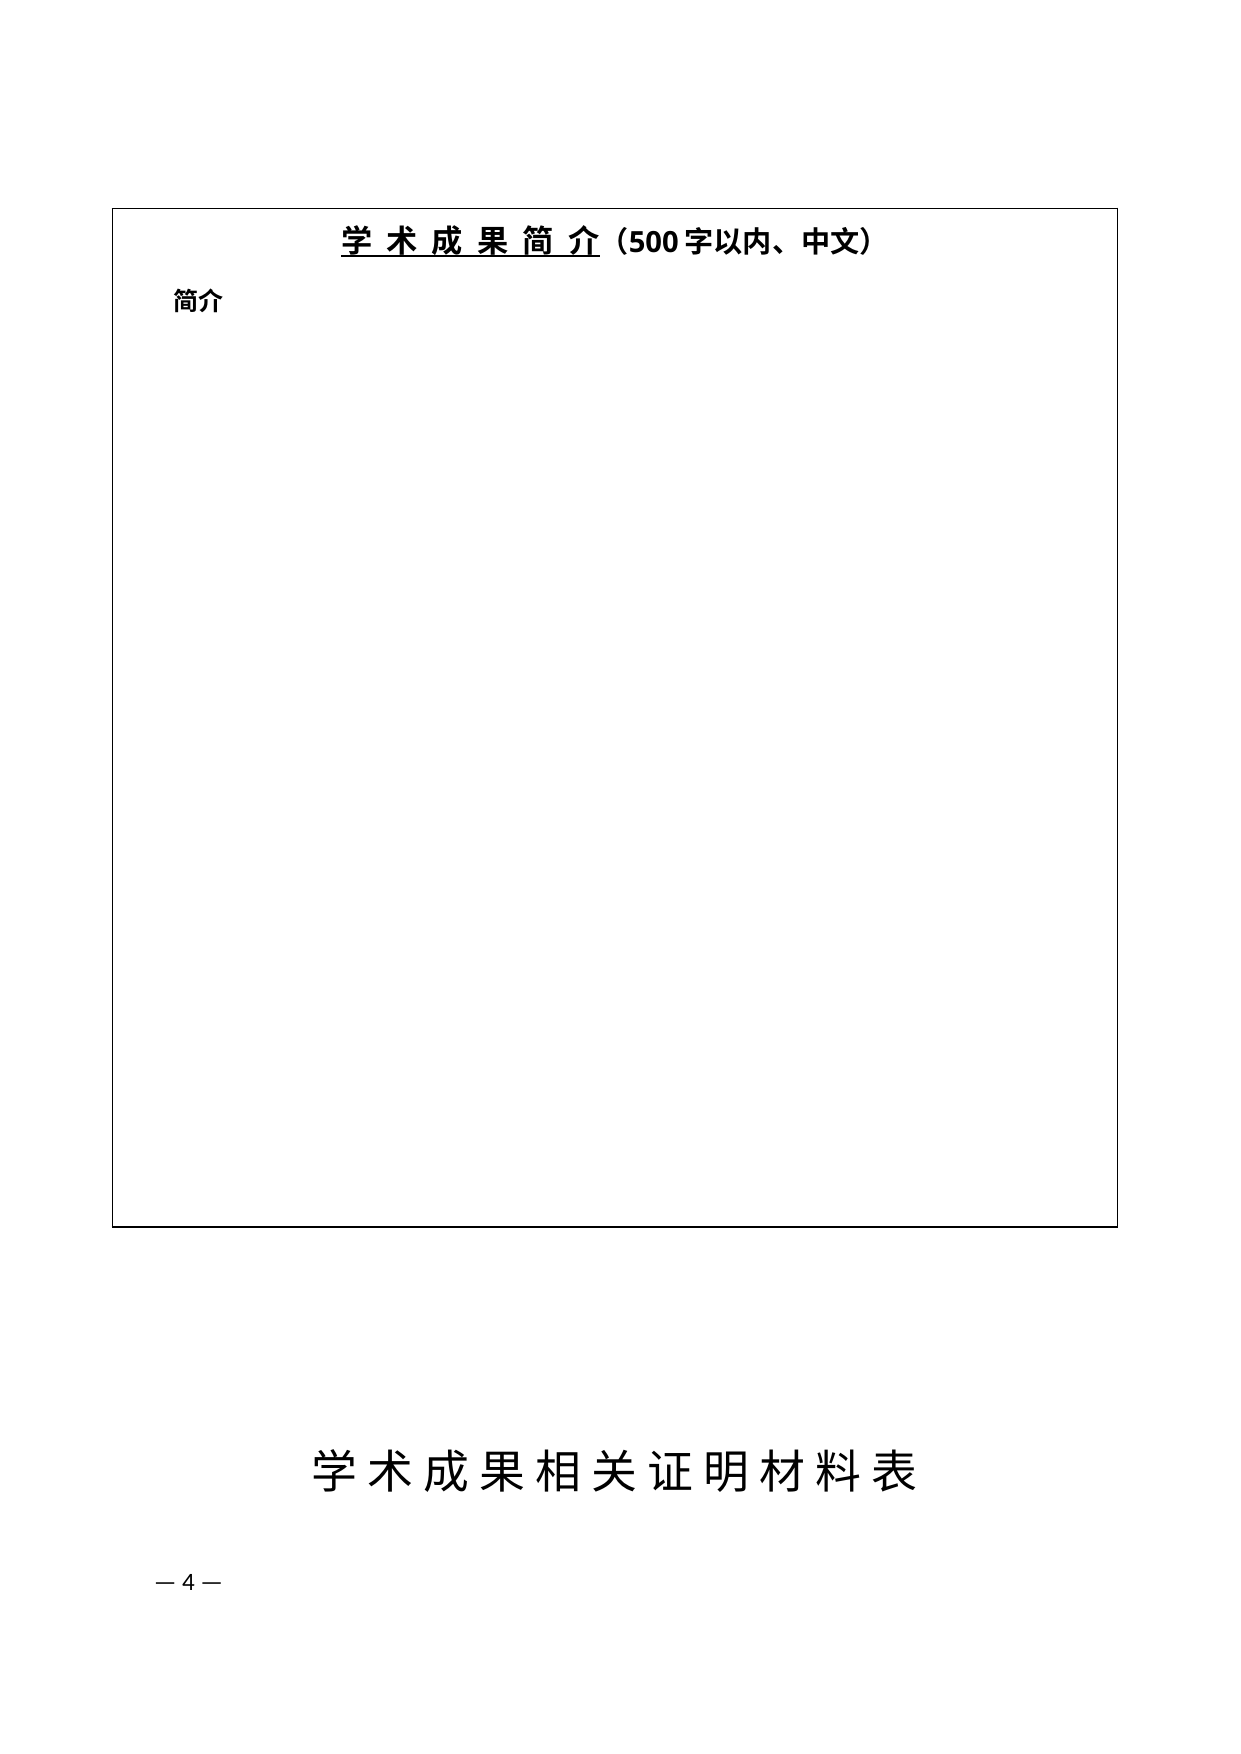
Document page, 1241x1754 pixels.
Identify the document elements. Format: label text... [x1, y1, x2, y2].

table_cell 学 术 成 果 简 介（500字以内、中文） 简介 [113, 209, 1117, 1226]
text 学 术 成 果 相 关 证 明 材 料 表 [153, 1408, 1075, 1529]
